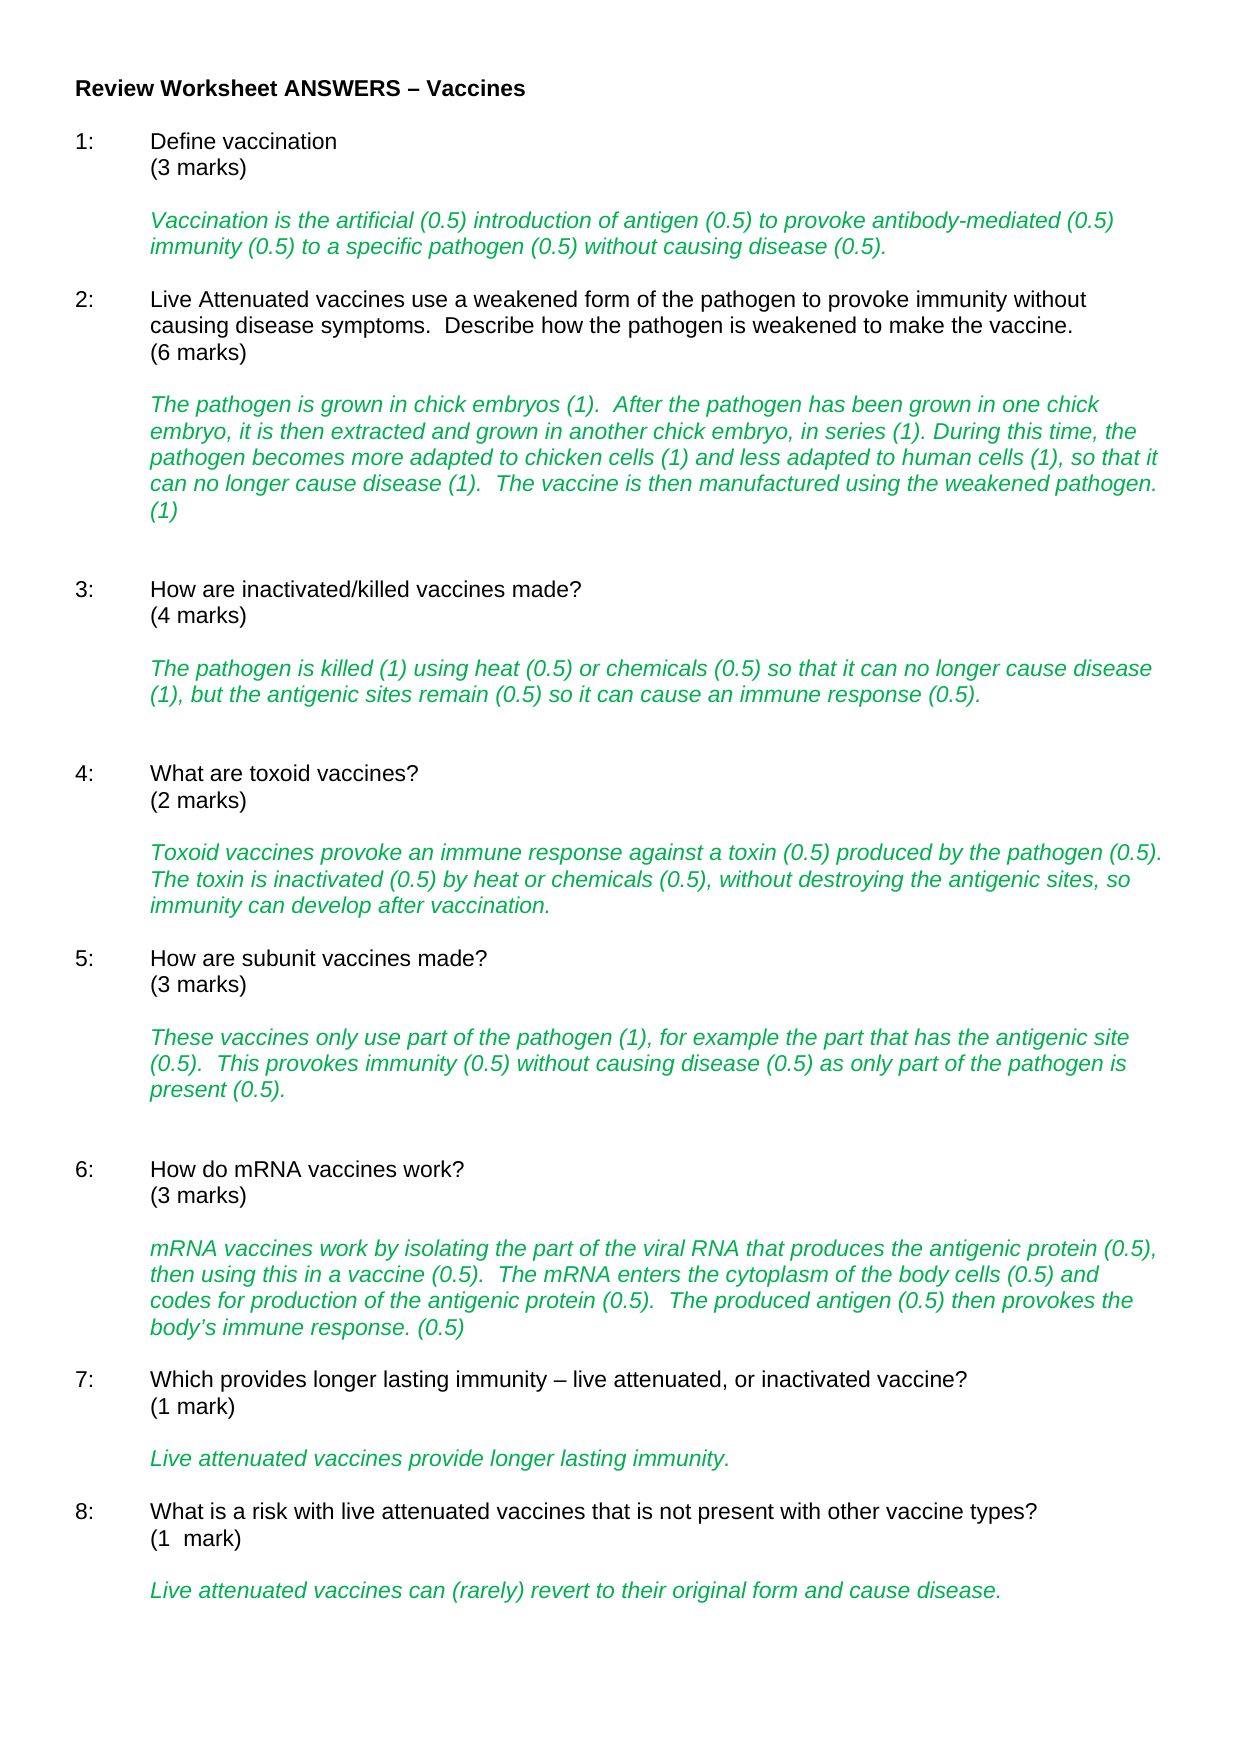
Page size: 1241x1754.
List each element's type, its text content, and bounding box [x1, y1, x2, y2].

text (3 marks) [75, 971, 1165, 997]
text (3 marks) [75, 1182, 1165, 1208]
text 8: What is a risk with live attenuated vaccines that is not present with other vaccine types? [75, 1498, 1165, 1524]
text Toxoid vaccines provoke an immune response against a toxin (0.5) produced by the pathogen (0.5). The toxin is inactivated (0.5) by heat or chemicals (0.5), without destroying the antigenic sites, so immunity can develop after vaccination. [150, 839, 1165, 918]
text 2: Live Attenuated vaccines use a weakened form of the pathogen to provoke immunity without causing disease symptoms. Describe how the pathogen is weakened to make the vaccine. [75, 286, 1165, 338]
text mRNA vaccines work by isolating the part of the viral RNA that produces the antigenic protein (0.5), then using this in a vaccine (0.5). The mRNA enters the cytoplasm of the body cells (0.5) and codes for production of the antigenic protein (0.5). The produced antigen (0.5) then provokes the body’s immune response. (0.5) [150, 1234, 1165, 1340]
text Live attenuated vaccines can (rarely) revert to their original form and cause disease. [75, 1577, 1165, 1603]
text 3: How are inactivated/killed vaccines made? [75, 576, 1165, 602]
text The pathogen is killed (1) using heat (0.5) or chemicals (0.5) so that it can no longer cause disease (1), but the antigenic sites remain (0.5) so it can cause an immune response (0.5). [150, 655, 1165, 707]
text 4: What are toxoid vaccines? [75, 760, 1165, 787]
text (1 mark) [75, 1524, 1165, 1551]
text (3 marks) [75, 154, 1165, 180]
text (2 marks) [75, 787, 1165, 813]
text 6: How do mRNA vaccines work? [75, 1156, 1165, 1182]
text The pathogen is grown in chick embryos (1). After the pathogen has been grown in one chick embryo, it is then extracted and grown in another chick embryo, in series (1). During this time, the pathogen becomes more adapted to chicken cells (1) and less adapted to human cells (1), so that it can no longer cause disease (1). The vaccine is then manufactured using the weakened pathogen. (1) [150, 391, 1165, 523]
text (6 marks) [75, 338, 1165, 365]
text 1: Define vaccination [75, 128, 1165, 154]
text (4 marks) [75, 602, 1165, 628]
text 7: Which provides longer lasting immunity – live attenuated, or inactivated vaccine? [75, 1366, 1165, 1393]
text Vaccination is the artificial (0.5) introduction of antigen (0.5) to provoke antibody-mediated (0.5) immunity (0.5) to a specific pathogen (0.5) without causing disease (0.5). [150, 207, 1165, 259]
text Review Worksheet ANSWERS – Vaccines [75, 75, 1165, 101]
text These vaccines only use part of the pathogen (1), for example the part that has the antigenic site (0.5). This provokes immunity (0.5) without causing disease (0.5) as only part of the pathogen is present (0.5). [150, 1024, 1165, 1103]
text 5: How are subunit vaccines made? [75, 945, 1165, 971]
text (1 mark) [75, 1393, 1165, 1419]
text Live attenuated vaccines provide longer lasting immunity. [75, 1445, 1165, 1472]
